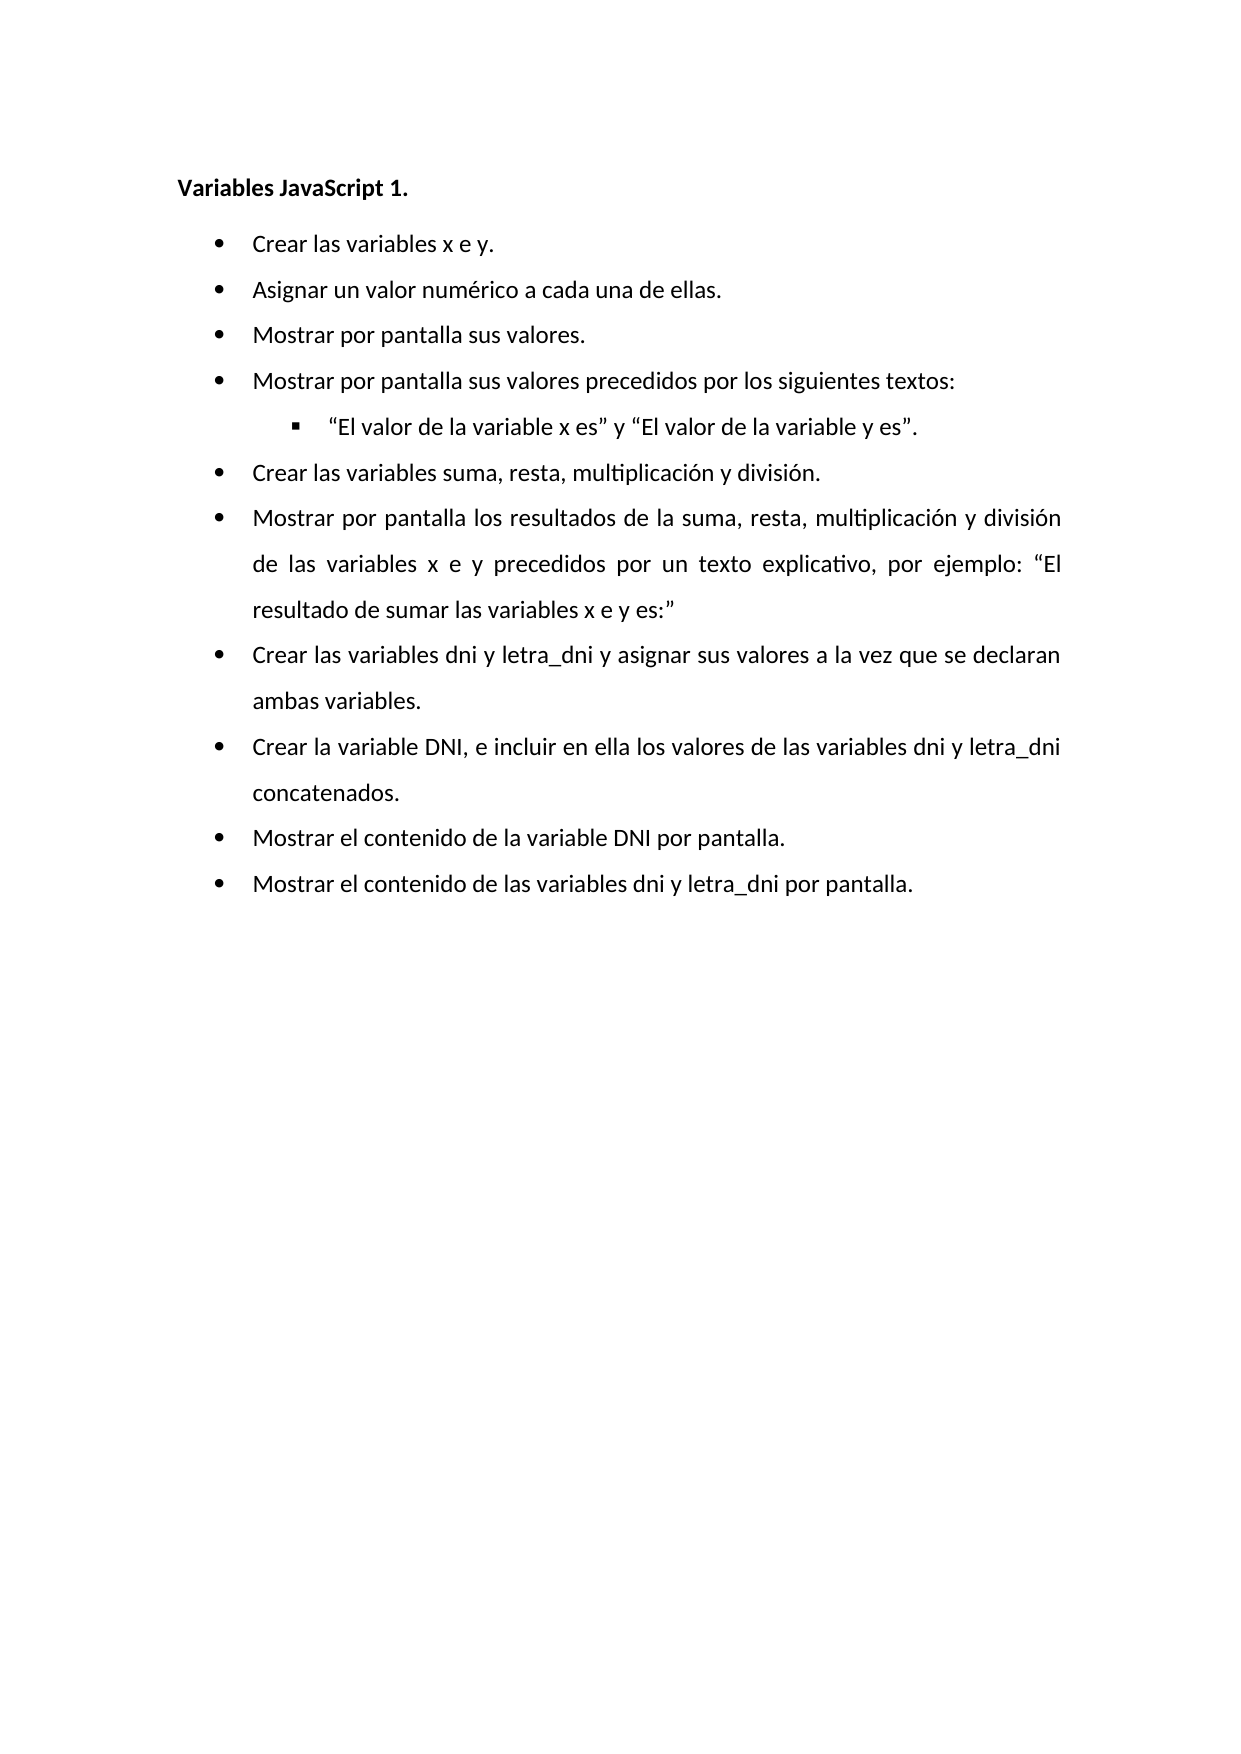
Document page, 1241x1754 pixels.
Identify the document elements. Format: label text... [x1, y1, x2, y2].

list Crear la variable DNI, e incluir en ella los valores de las variables dni y letra_dni concatenados. [215, 731, 1063, 807]
list Mostrar por pantalla sus valores. [215, 319, 1063, 350]
list Asignar un valor numérico a cada una de ellas. [215, 274, 1063, 304]
list Mostrar el contenido de la variable DNI por pantalla. [215, 823, 1063, 853]
list “El valor de la variable x es” y “El valor de la variable y es”. [290, 411, 1063, 442]
list Mostrar el contenido de las variables dni y letra_dni por pantalla. [215, 868, 1063, 899]
text Variables JavaScript 1. [177, 173, 1063, 203]
list Crear las variables suma, resta, multiplicación y división. [215, 457, 1063, 487]
list Crear las variables x e y. [215, 228, 1063, 259]
list Crear las variables dni y letra_dni y asignar sus valores a la vez que se declaran ambas variables. [215, 640, 1063, 716]
list Mostrar por pantalla los resultados de la suma, resta, multiplicación y división de las variables x e y precedidos por un texto explicativo, por ejemplo: “El resultado de sumar las variables x e y es:” [215, 502, 1063, 624]
list Mostrar por pantalla sus valores precedidos por los siguientes textos: [215, 365, 1063, 396]
